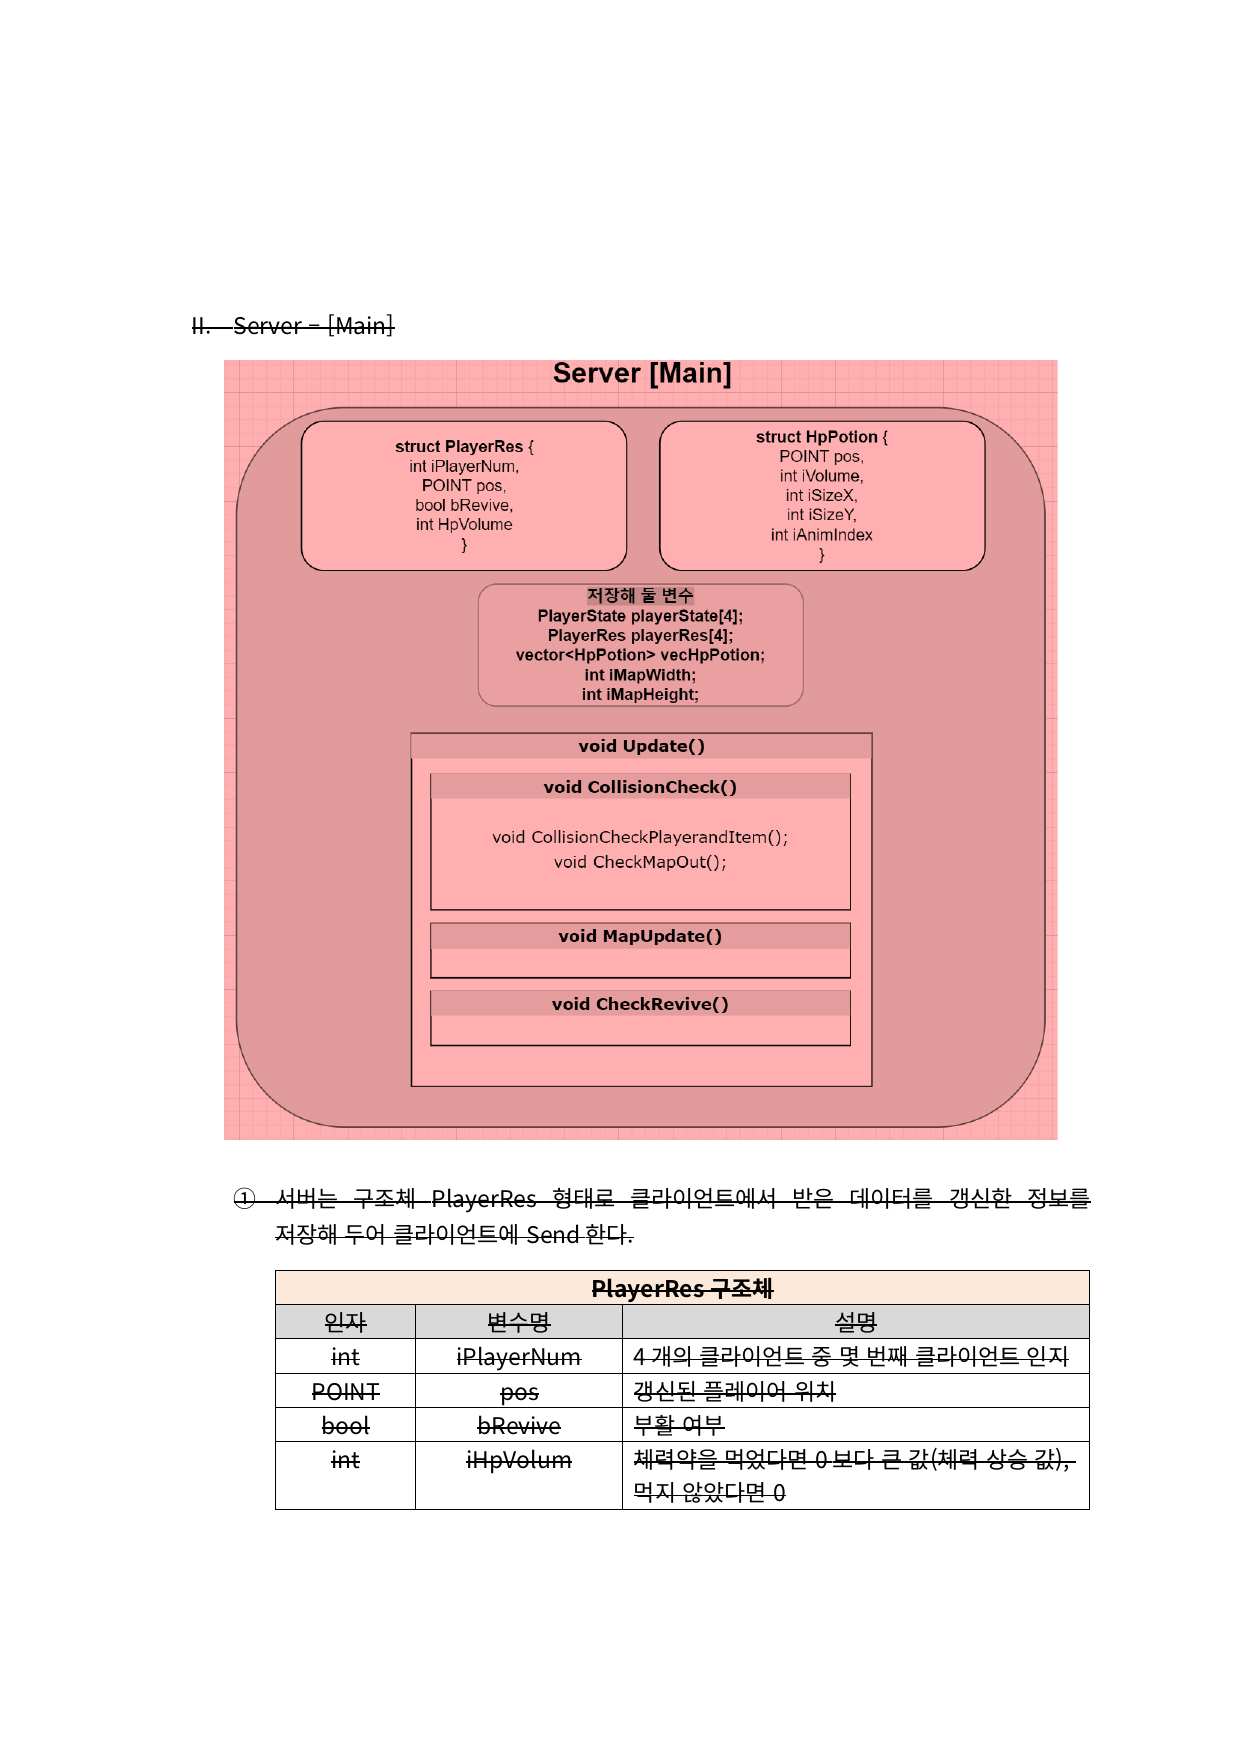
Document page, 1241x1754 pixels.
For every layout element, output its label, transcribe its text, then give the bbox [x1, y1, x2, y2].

table_cell iPlayerNum [416, 1339, 622, 1372]
table_cell int [276, 1442, 415, 1508]
table_cell 부활 여부 [623, 1408, 1089, 1441]
table_cell 인자 [276, 1305, 415, 1338]
list Server – [Main] [192, 307, 1090, 341]
list 서버는 구조체 PlayerRes 형태로 클라이언트에서 받은 데이터를 갱신한 정보를 저장해 두어 클라이언트에 Send한다. [233, 1202, 1090, 1250]
table_cell pos [416, 1374, 622, 1407]
table_cell 변수명 [416, 1305, 622, 1338]
table_cell 체력약을 먹었다면 0보다 큰 값(체력 상승 값), 먹지 않았다면 0 [623, 1442, 1089, 1508]
table_cell int [276, 1339, 415, 1372]
table_cell iHpVolum [416, 1442, 622, 1508]
table_cell bRevive [416, 1408, 622, 1441]
list 서버는 구조체 PlayerRes 형태로 클라이언트에서 받은 데이터를 갱신한 정보를 저장해 두어 클라이언트에 Send한다. [233, 1181, 1090, 1201]
table_cell 설명 [623, 1305, 1089, 1338]
table_cell POINT [276, 1374, 415, 1407]
table_cell 4개의 클라이언트 중 몇 번째 클라이언트 인지 [623, 1339, 1089, 1372]
table_cell 갱신된 플레이어 위치 [623, 1374, 1089, 1407]
table_cell bool [276, 1408, 415, 1441]
table_header PlayerRes 구조체 [276, 1271, 1089, 1304]
